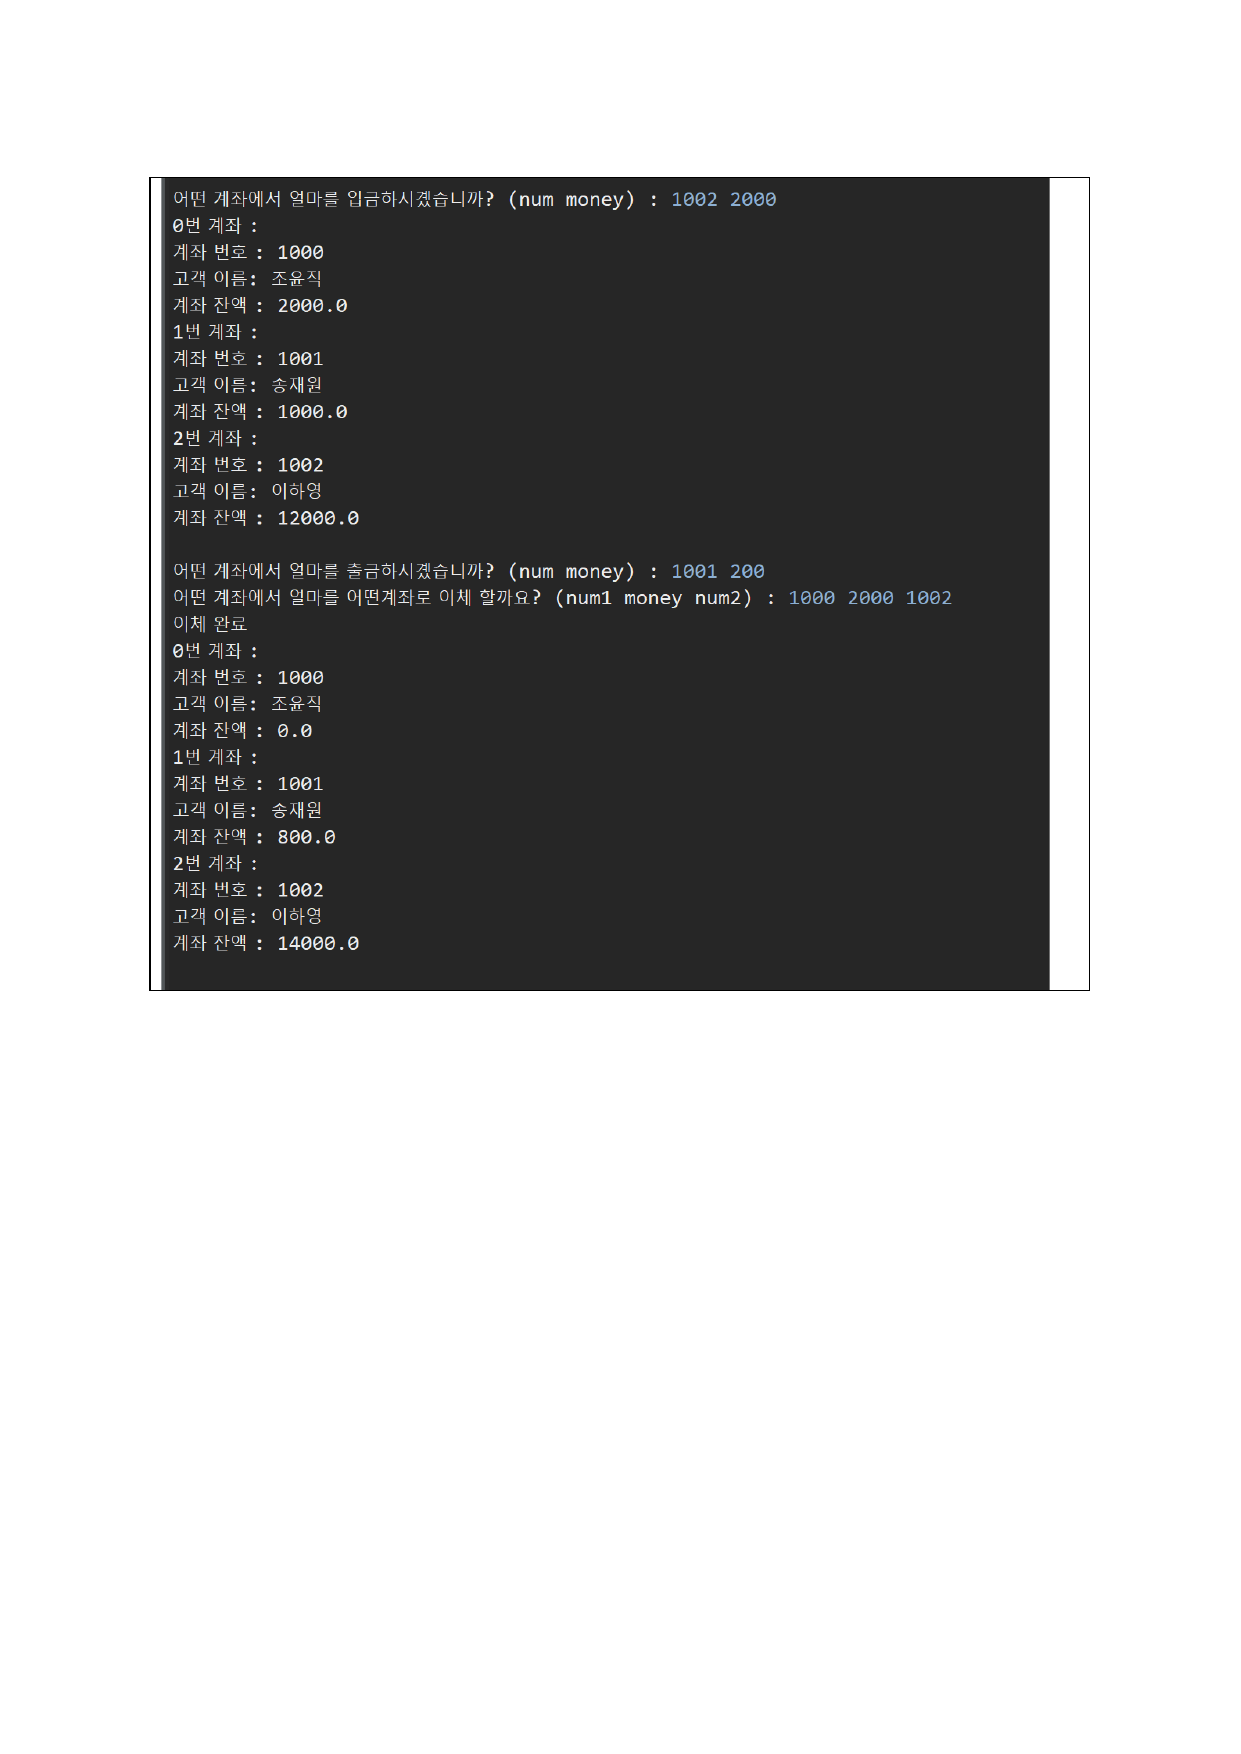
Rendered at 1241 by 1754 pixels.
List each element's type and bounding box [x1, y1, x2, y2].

picture [161, 178, 1050, 990]
table_cell [151, 178, 161, 990]
table_cell [1078, 178, 1089, 990]
